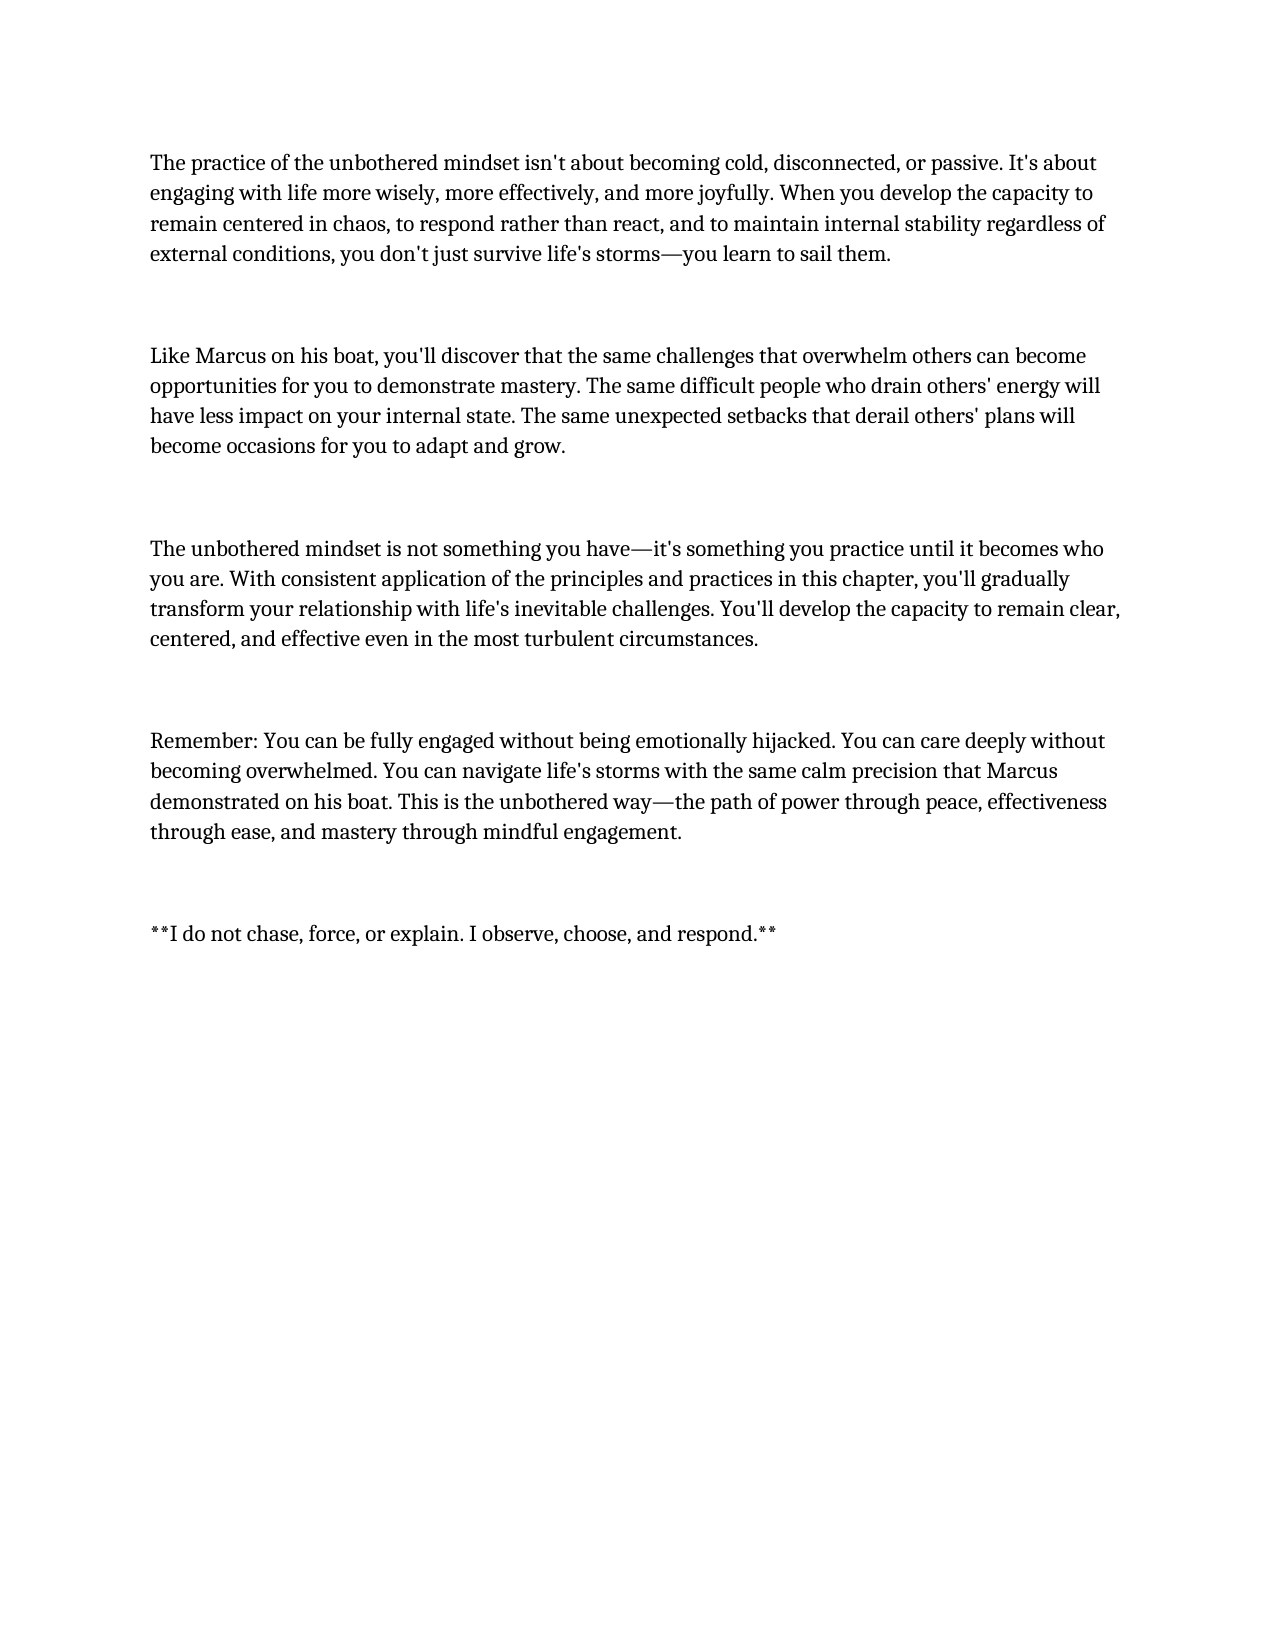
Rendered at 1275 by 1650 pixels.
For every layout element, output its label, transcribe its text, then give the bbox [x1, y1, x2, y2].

text The unbothered mindset is not something you have—it's something you practice until it becomes who you are. With consistent application of the principles and practices in this chapter, you'll gradually transform your relationship with life's inevitable challenges. You'll develop the capacity to remain clear, centered, and effective even in the most turbulent circumstances. [150, 535, 1125, 652]
text The practice of the unbothered mindset isn't about becoming cold, disconnected, or passive. It's about engaging with life more wisely, more effectively, and more joyfully. When you develop the capacity to remain centered in chaos, to respond rather than react, and to maintain internal stability regardless of external conditions, you don't just survive life's storms—you learn to sail them. [150, 150, 1125, 267]
text Remember: You can be fully engaged without being emotionally hijacked. You can care deeply without becoming overwhelmed. You can navigate life's storms with the same calm precision that Marcus demonstrated on his boat. This is the unbothered way—the path of power through peace, effectiveness through ease, and mastery through mindful engagement. [150, 728, 1125, 845]
text Like Marcus on his boat, you'll discover that the same challenges that overwhelm others can become opportunities for you to demonstrate mastery. The same difficult people who drain others' energy will have less impact on your internal state. The same unexpected setbacks that derail others' plans will become occasions for you to adapt and grow. [150, 343, 1125, 460]
text **I do not chase, force, or explain. I observe, choose, and respond.** [150, 921, 1125, 947]
